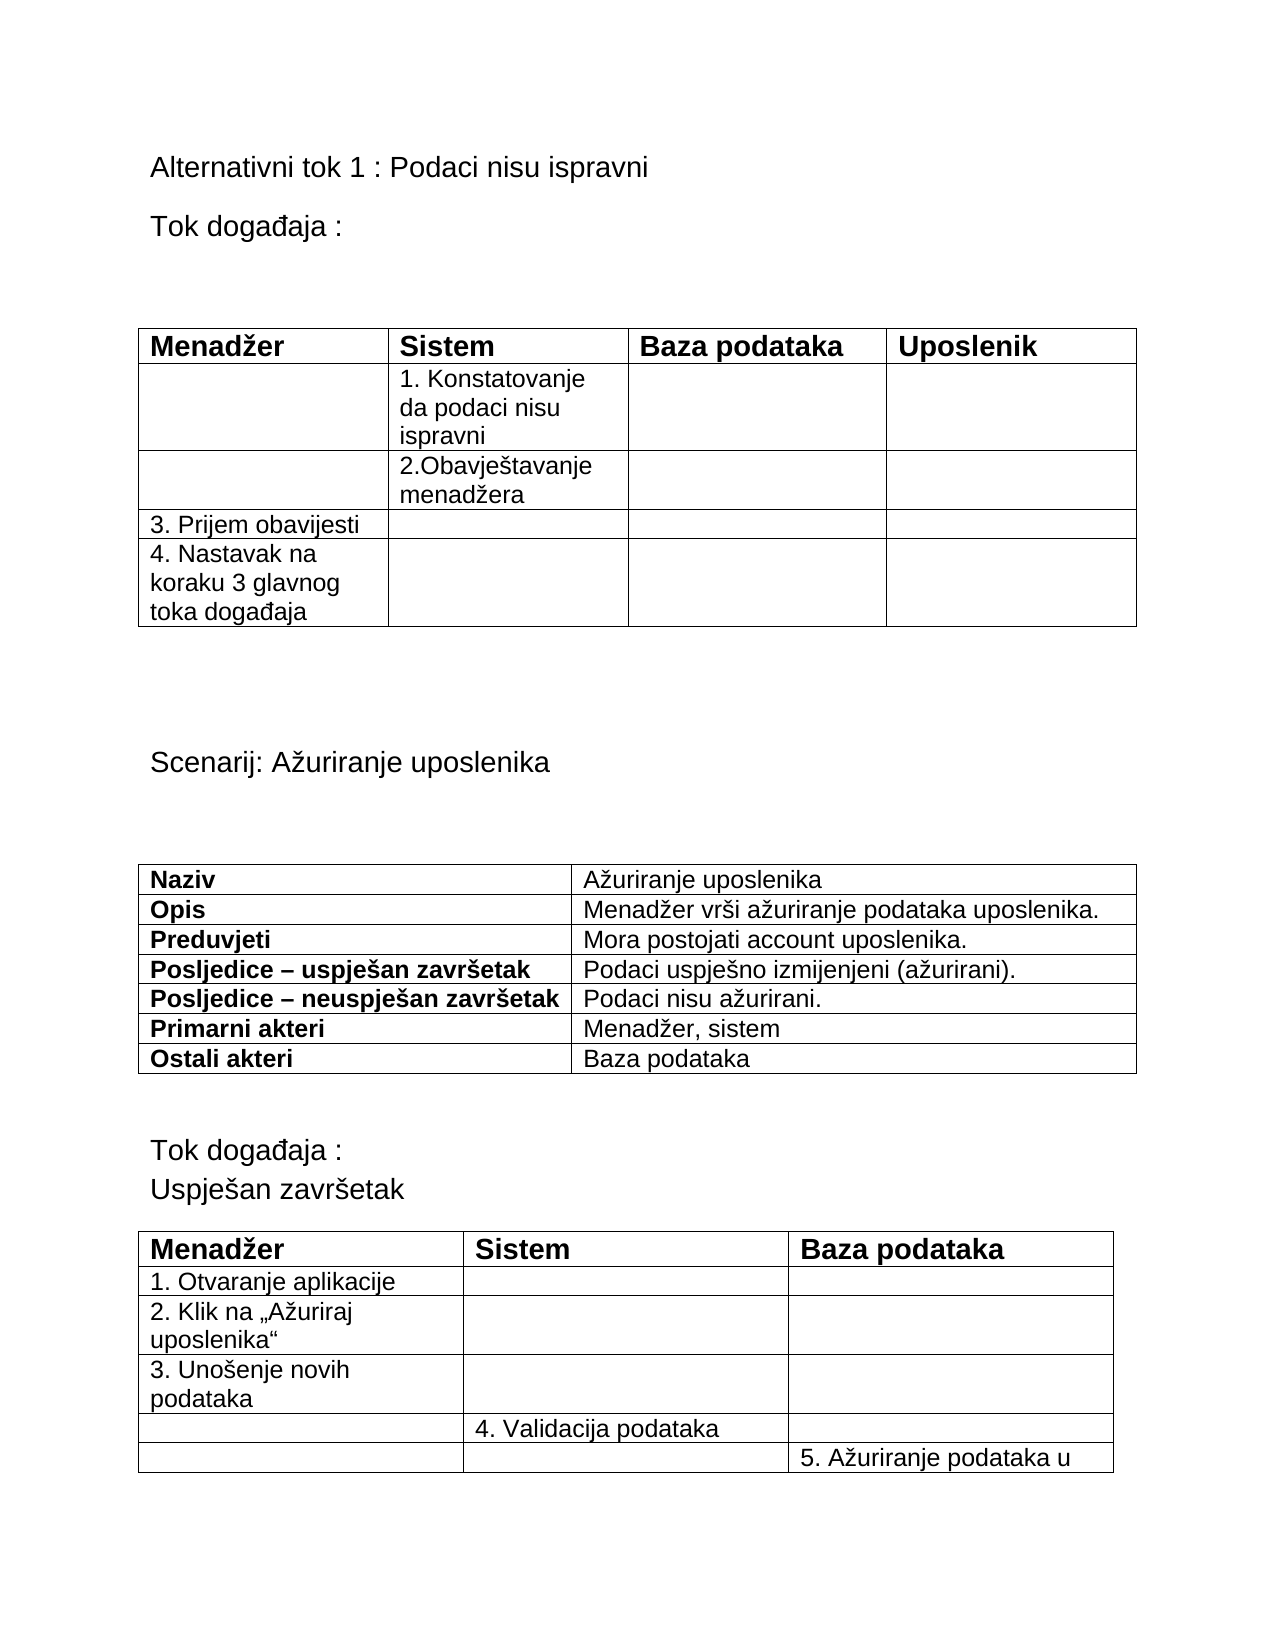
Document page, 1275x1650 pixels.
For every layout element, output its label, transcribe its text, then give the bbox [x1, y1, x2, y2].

table_cell [139, 451, 388, 508]
table_cell [139, 1443, 463, 1472]
table_cell [789, 1296, 1113, 1354]
table_cell 2.Obavještavanje menadžera [389, 451, 628, 508]
text Tok događaja : [150, 209, 1125, 243]
table_cell [464, 1296, 788, 1354]
table_cell [887, 364, 1136, 450]
table_cell Primarni akteri [139, 1014, 571, 1043]
table_header Sistem [464, 1232, 788, 1266]
table_cell [464, 1355, 788, 1412]
table_cell Opis [139, 895, 571, 924]
table_cell Mora postojati account uposlenika. [572, 925, 1136, 953]
table_cell [629, 510, 886, 538]
table_cell [887, 539, 1136, 626]
table_cell 2. Klik na „Ažuriraj uposlenika“ [139, 1296, 463, 1354]
table_cell 4. Nastavak na koraku 3 glavnog toka događaja [139, 539, 388, 626]
table_header Menadžer [139, 329, 388, 363]
table_cell Menadžer, sistem [572, 1014, 1136, 1043]
table_cell [464, 1267, 788, 1295]
table_header Baza podataka [789, 1232, 1113, 1266]
table_cell [464, 1443, 788, 1472]
text Scenarij: Ažuriranje uposlenika [150, 745, 1125, 779]
table_cell [887, 510, 1136, 538]
table_cell Podaci uspješno izmijenjeni (ažurirani). [572, 955, 1136, 983]
table_cell 1. Konstatovanje da podaci nisu ispravni [389, 364, 628, 450]
table_cell Baza podataka [572, 1044, 1136, 1073]
table_cell Podaci nisu ažurirani. [572, 984, 1136, 1013]
table_header Uposlenik [887, 329, 1136, 363]
table_cell Ostali akteri [139, 1044, 571, 1073]
table_cell Preduvjeti [139, 925, 571, 953]
table_cell 3. Unošenje novih podataka [139, 1355, 463, 1412]
table_header Sistem [389, 329, 628, 363]
table_header Naziv [139, 865, 571, 894]
table_cell [789, 1267, 1113, 1295]
table_cell [629, 451, 886, 508]
table_cell [389, 510, 628, 538]
table_cell 1. Otvaranje aplikacije [139, 1267, 463, 1295]
table_cell Posljedice – neuspješan završetak [139, 984, 571, 1013]
table_cell [139, 1414, 463, 1442]
table_cell 4. Validacija podataka [464, 1414, 788, 1442]
table_cell [139, 364, 388, 450]
table_cell [629, 539, 886, 626]
text Tok događaja : Uspješan završetak [150, 1133, 1125, 1205]
table_cell [789, 1414, 1113, 1442]
table_cell [887, 451, 1136, 508]
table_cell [789, 1443, 1113, 1472]
table_cell 3. Prijem obavijesti [139, 510, 388, 538]
table_cell [629, 364, 886, 450]
table_header Menadžer [139, 1232, 463, 1266]
table_cell Posljedice – uspješan završetak [139, 955, 571, 983]
text Alternativni tok 1 : Podaci nisu ispravni [150, 150, 1125, 183]
table_cell [789, 1355, 1113, 1412]
table_header Ažuriranje uposlenika [572, 865, 1136, 894]
table_header Baza podataka [629, 329, 886, 363]
table_cell [389, 539, 628, 626]
table_cell Menadžer vrši ažuriranje podataka uposlenika. [572, 895, 1136, 924]
